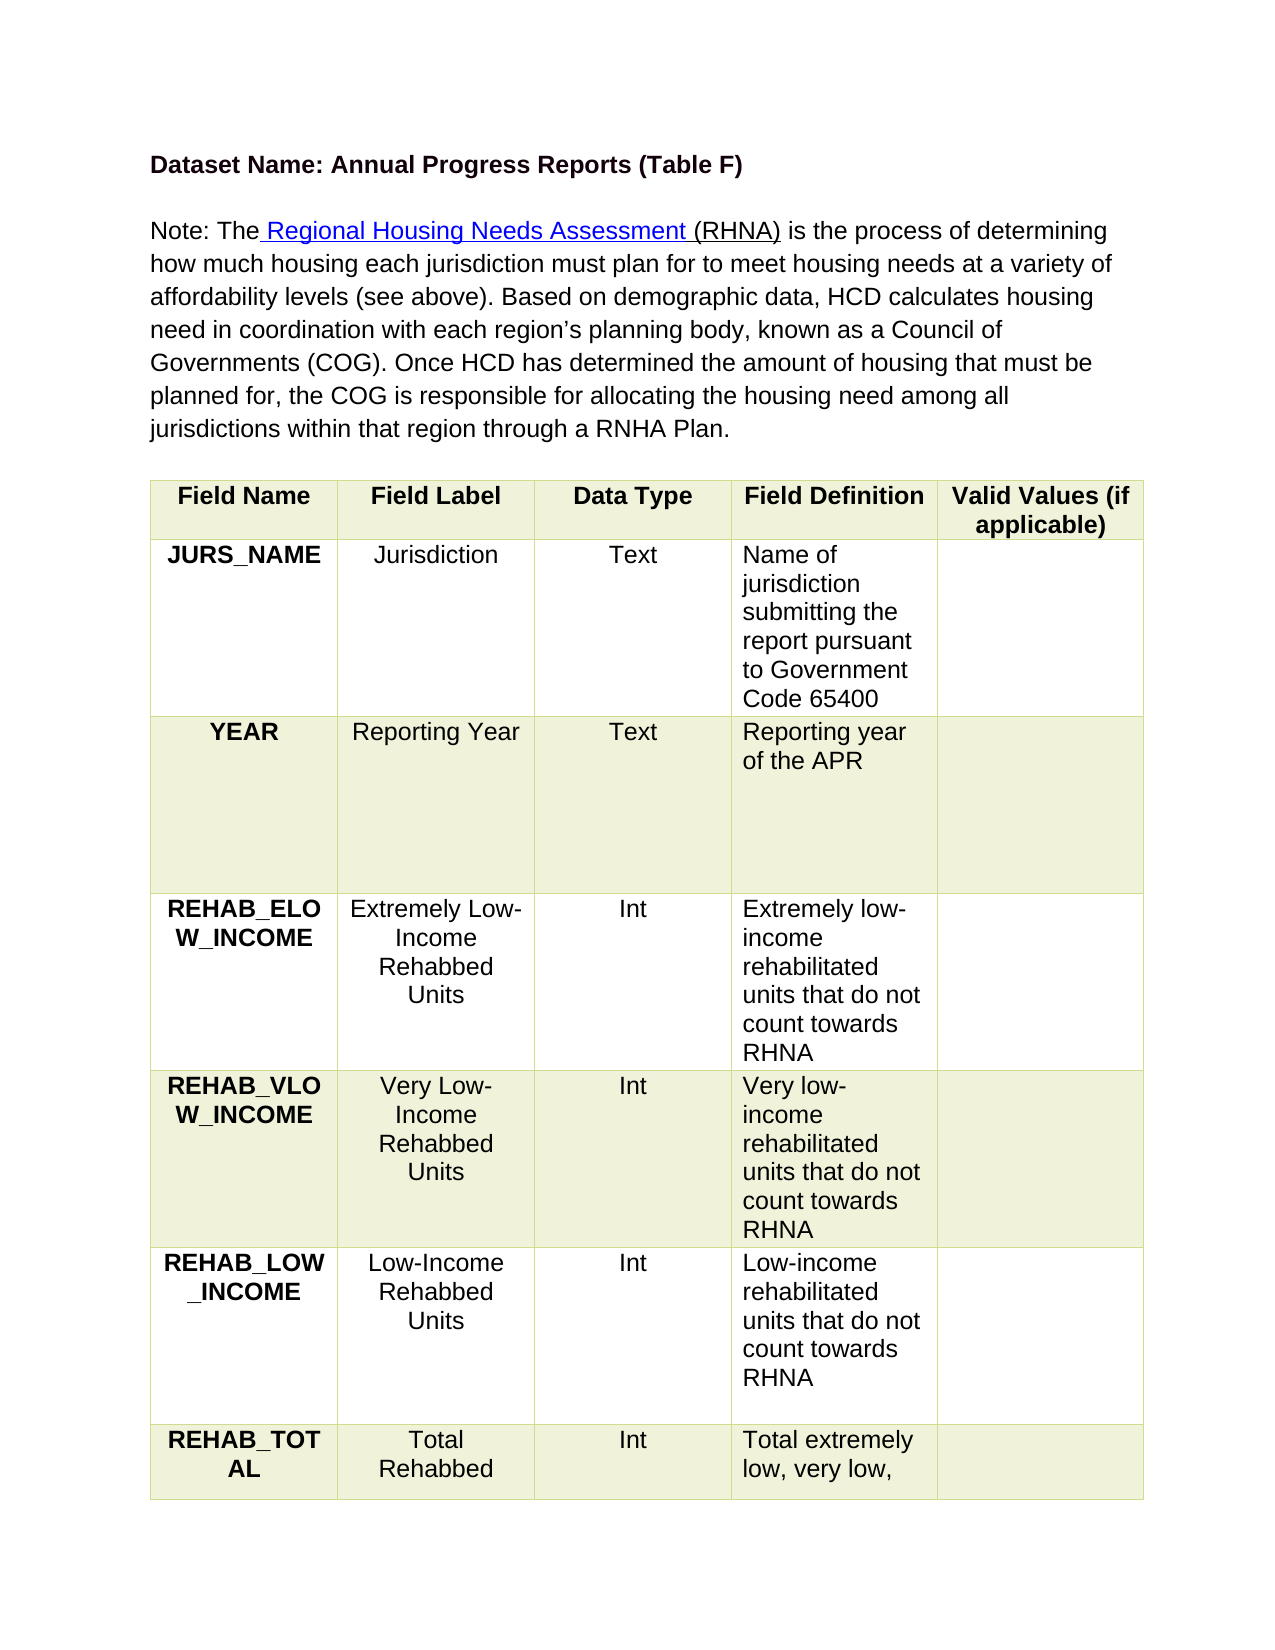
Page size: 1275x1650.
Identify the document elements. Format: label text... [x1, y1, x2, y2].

table_cell [938, 540, 1143, 716]
table_cell REHAB_LOW_INCOME [151, 1248, 337, 1424]
text Note: The Regional Housing Needs Assessment (RHNA) is the process of determining how much housing each jurisdiction must plan for to meet housing needs at a variety of affordability levels (see above). Based on demographic data, HCD calculates housing need in coordination with each region’s planning body, known as a Council of Governments (COG). Once HCD has determined the amount of housing that must be planned for, the COG is responsible for allocating the housing need among all jurisdictions within that region through a RNHA Plan. [150, 216, 1125, 443]
table_cell [938, 1071, 1143, 1247]
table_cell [732, 1425, 937, 1499]
table_cell Int [535, 894, 731, 1070]
table_header Valid Values (if applicable) [938, 481, 1143, 539]
table_cell YEAR [151, 717, 337, 893]
table_cell Int [535, 1248, 731, 1424]
table_cell JURS_NAME [151, 540, 337, 716]
text Dataset Name: Annual Progress Reports (Table F) [150, 150, 1125, 179]
table_cell Jurisdiction [338, 540, 534, 716]
table_cell REHAB_ELOW_INCOME [151, 894, 337, 1070]
table_cell Int [535, 1425, 731, 1499]
table_cell Extremely Low-Income Rehabbed Units [338, 894, 534, 1070]
table_cell Extremely low-income rehabilitated units that do not count towards RHNA [732, 894, 937, 1070]
table_header Data Type [535, 481, 731, 539]
table_cell REHAB_VLOW_INCOME [151, 1071, 337, 1247]
table_cell Very Low-Income Rehabbed Units [338, 1071, 534, 1247]
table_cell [338, 1425, 534, 1499]
table_cell Low-Income Rehabbed Units [338, 1248, 534, 1424]
table_cell REHAB_TOTAL [151, 1425, 337, 1499]
table_cell [938, 1425, 1143, 1499]
table_header Field Definition [732, 481, 937, 539]
table_cell Reporting Year [338, 717, 534, 893]
table_cell Very low-income rehabilitated units that do not count towards RHNA [732, 1071, 937, 1247]
table_cell [938, 1248, 1143, 1424]
table_cell Name of jurisdiction submitting the report pursuant to Government Code 65400 [732, 540, 937, 716]
table_cell Reporting year of the APR [732, 717, 937, 893]
table_header Field Name [151, 481, 337, 539]
table_cell [938, 894, 1143, 1070]
table_cell [938, 717, 1143, 893]
table_cell Text [535, 540, 731, 716]
table_cell Int [535, 1071, 731, 1247]
table_cell Text [535, 717, 731, 893]
table_header Field Label [338, 481, 534, 539]
table_cell Low-income rehabilitated units that do not count towards RHNA [732, 1248, 937, 1424]
